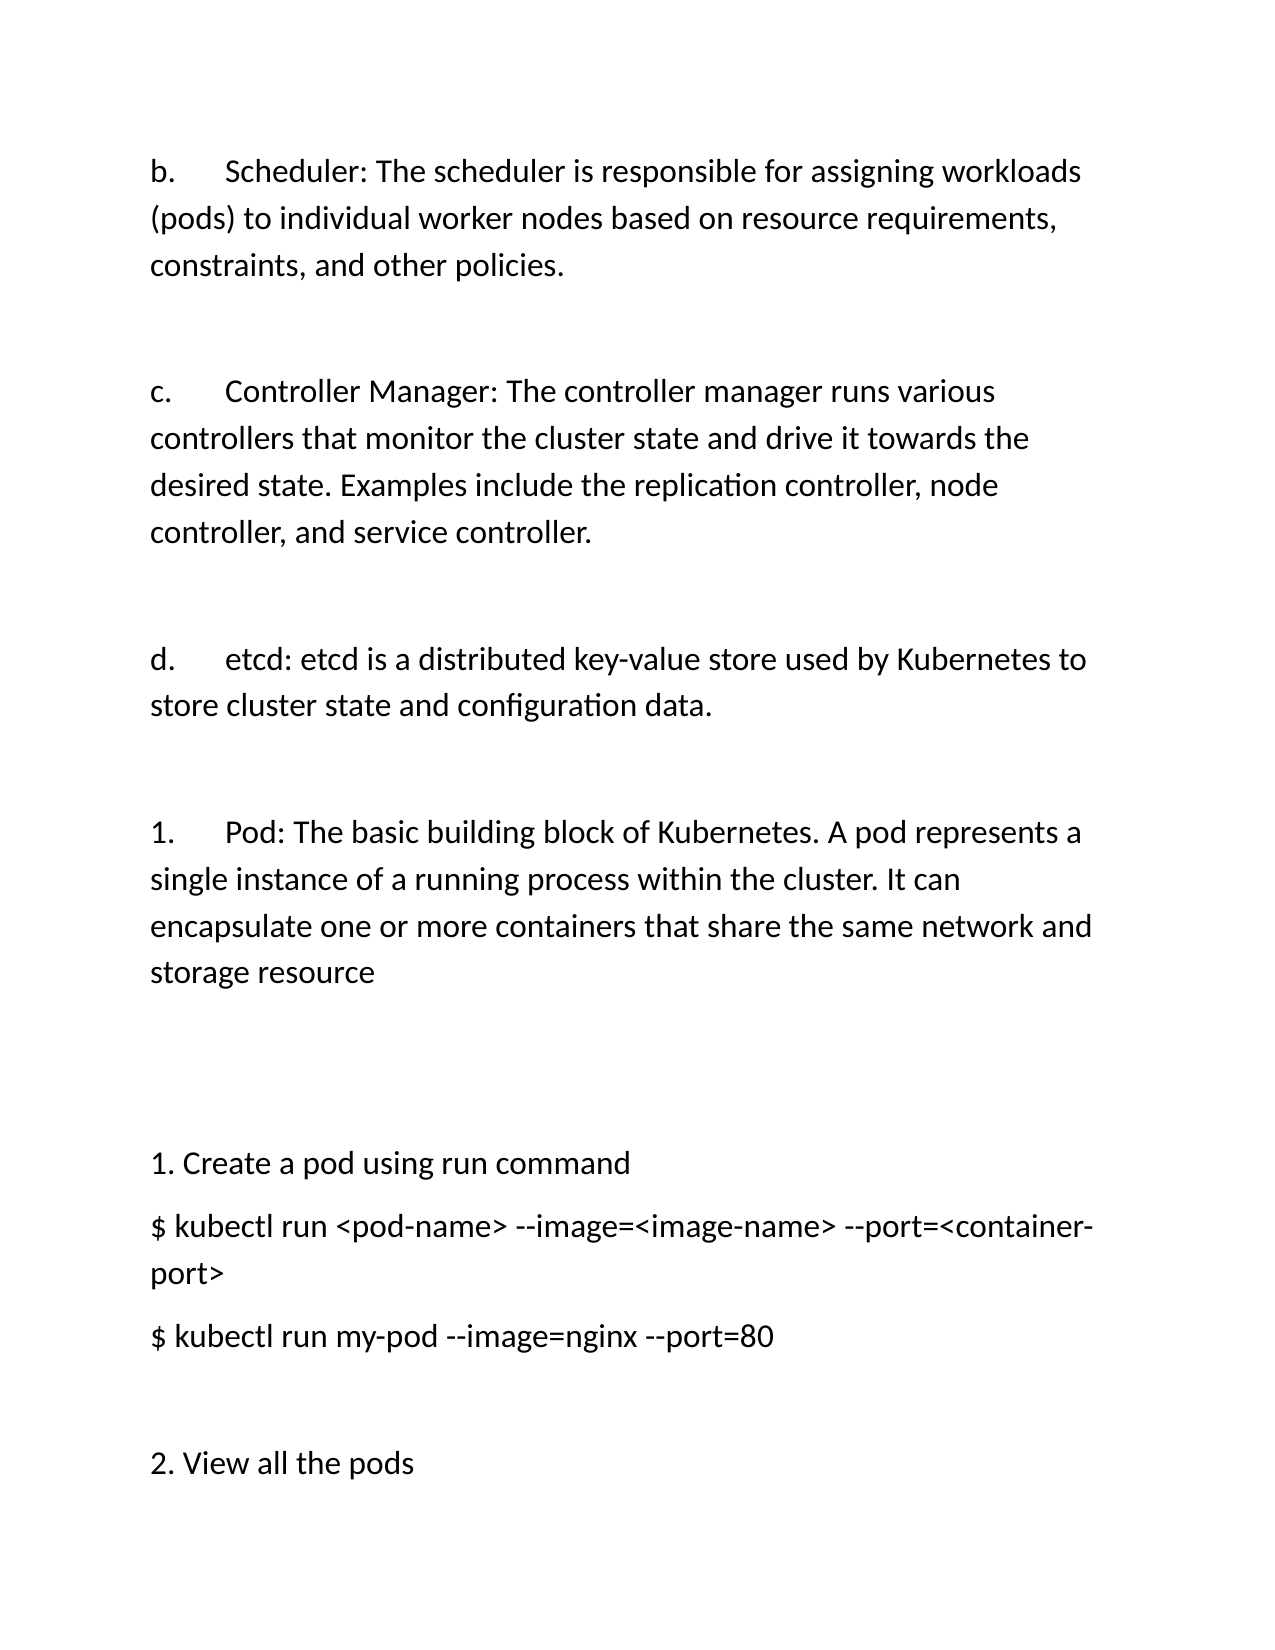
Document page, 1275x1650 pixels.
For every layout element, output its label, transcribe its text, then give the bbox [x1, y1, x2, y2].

text 2. View all the pods [150, 1442, 1125, 1483]
text b. Scheduler: The scheduler is responsible for assigning workloads (pods) to individual worker nodes based on resource requirements, constraints, and other policies. [150, 150, 1125, 284]
text 1. Create a pod using run command [150, 1142, 1125, 1183]
text c. Controller Manager: The controller manager runs various controllers that monitor the cluster state and drive it towards the desired state. Examples include the replication controller, node controller, and service controller. [150, 370, 1125, 551]
text d. etcd: etcd is a distributed key-value store used by Kubernetes to store cluster state and configuration data. [150, 638, 1125, 725]
text $ kubectl run <pod-name> --image=<image-name> --port=<container-port> [150, 1205, 1125, 1293]
text 1. Pod: The basic building block of Kubernetes. A pod represents a single instance of a running process within the cluster. It can encapsulate one or more containers that share the same network and storage resource [150, 811, 1125, 992]
text $ kubectl run my-pod --image=nginx --port=80 [150, 1316, 1125, 1356]
